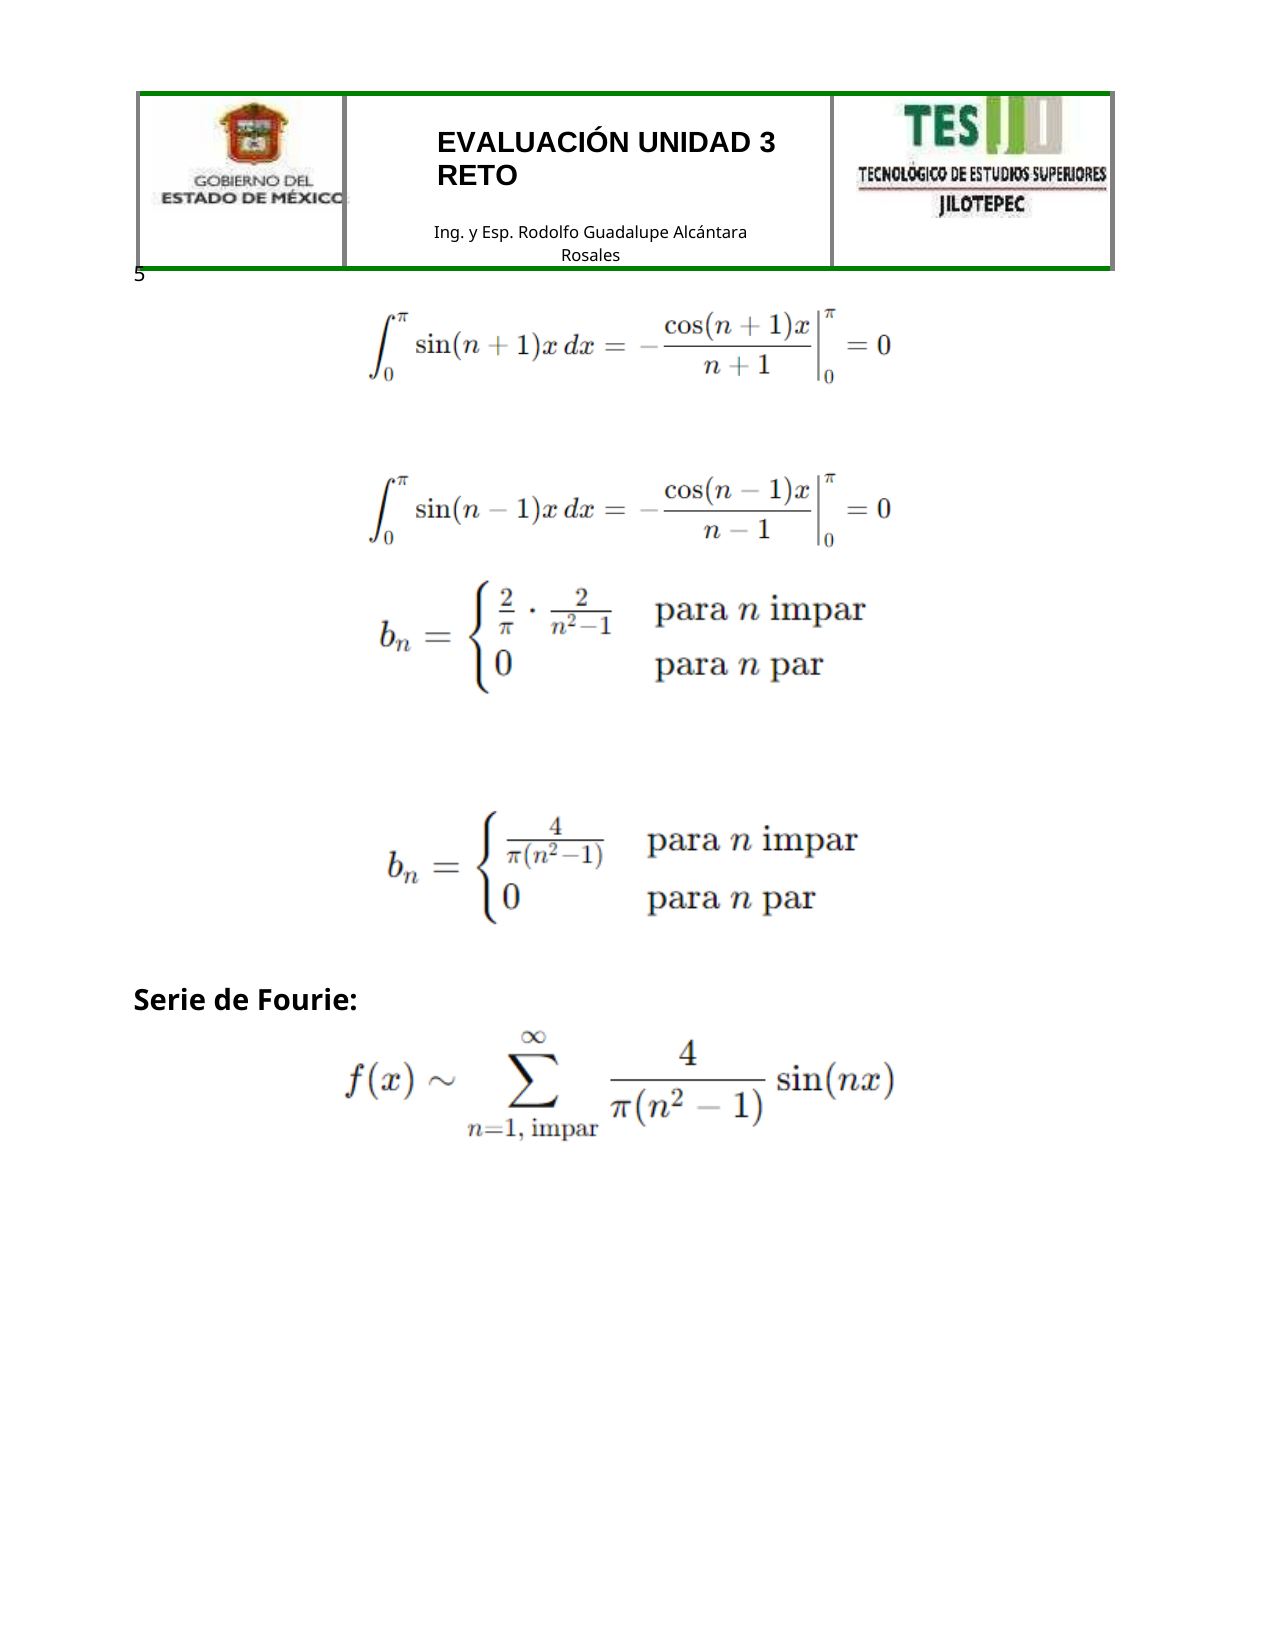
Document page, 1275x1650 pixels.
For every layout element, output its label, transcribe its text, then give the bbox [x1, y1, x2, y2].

picture [318, 1018, 952, 1160]
picture [351, 284, 920, 940]
picture [151, 96, 342, 213]
picture [856, 96, 1108, 218]
text Serie de Fourie: [133, 979, 1137, 1019]
